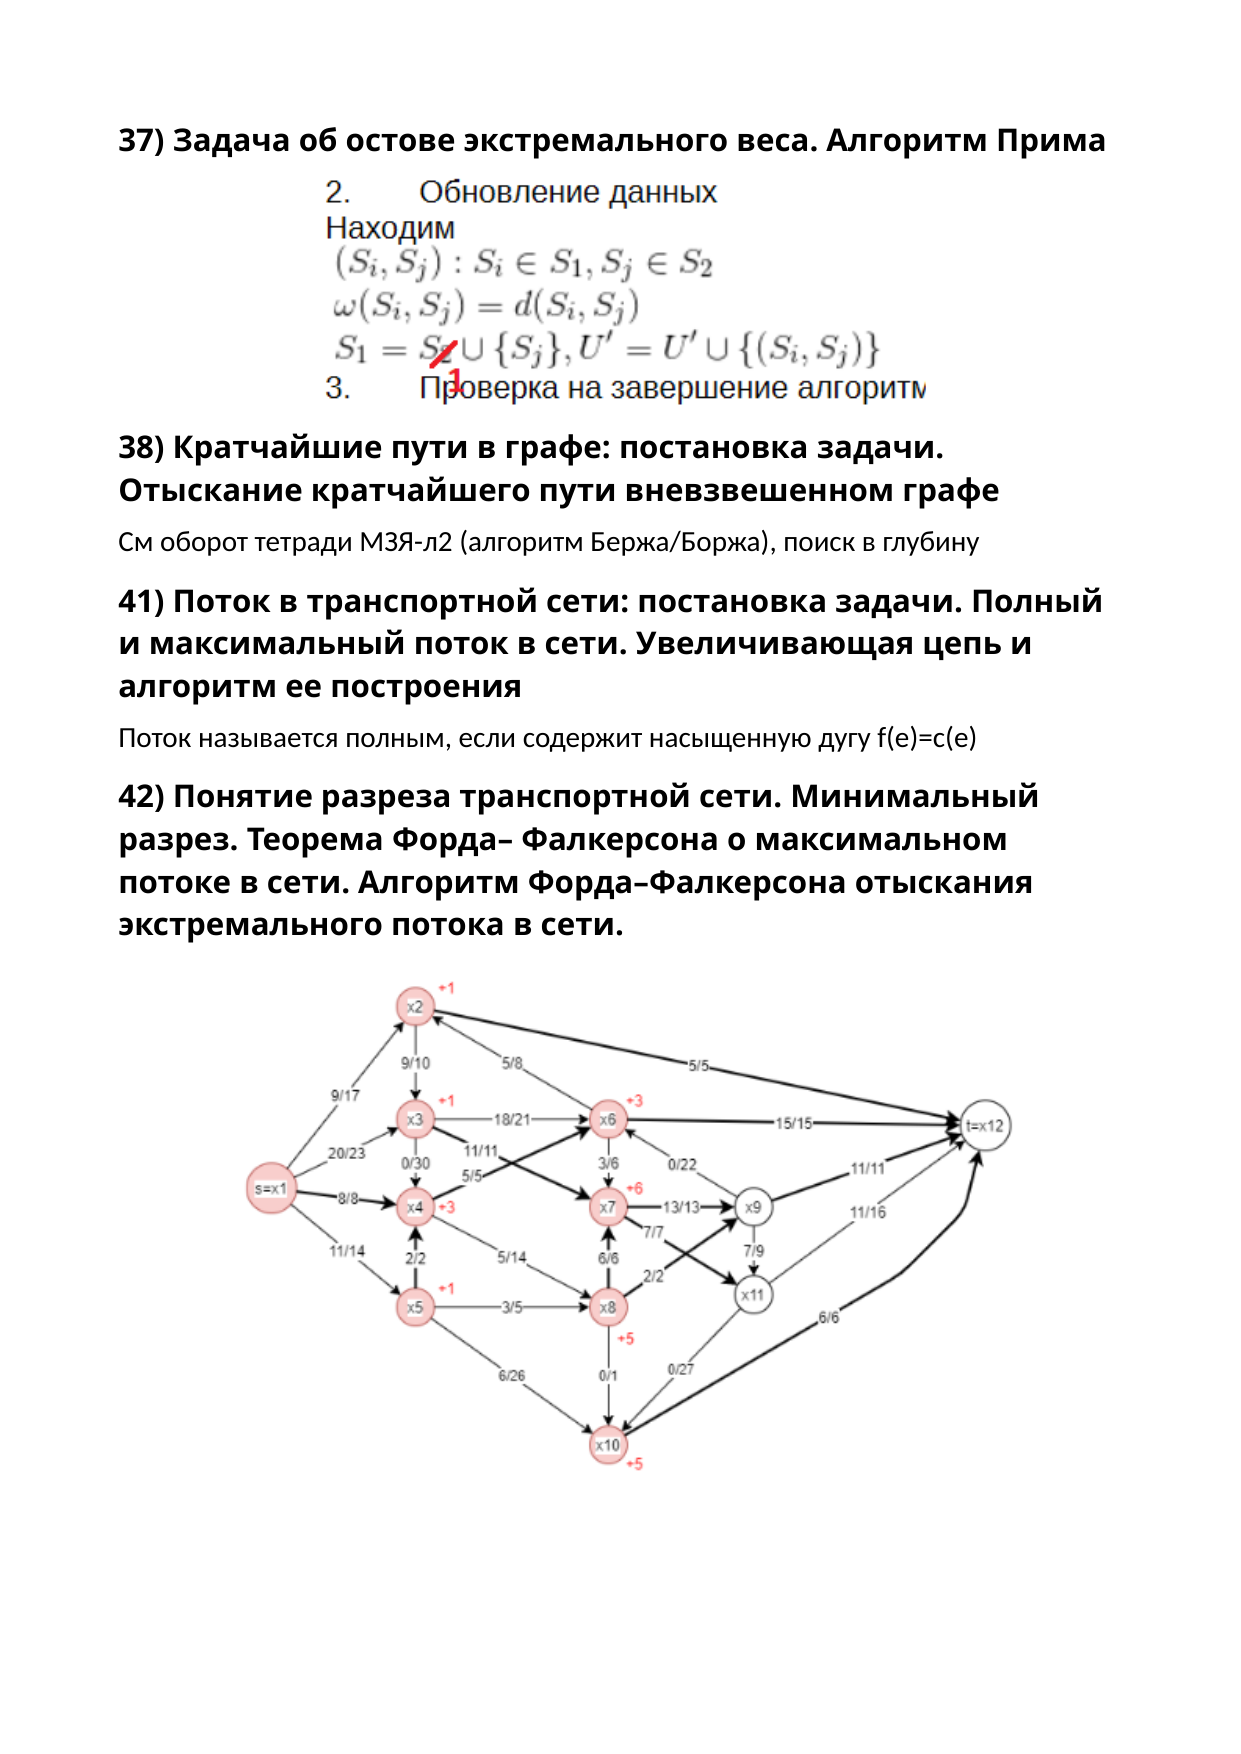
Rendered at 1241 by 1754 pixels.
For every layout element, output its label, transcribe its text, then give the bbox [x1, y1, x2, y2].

picture [221, 957, 1020, 1483]
subtitle 37) Задача об остове экстремального веса. Алгоритм Прима [118, 118, 1122, 161]
text Поток называется полным, если содержит насыщенную дугу f(e)=c(e) [118, 719, 1122, 754]
picture [314, 173, 926, 411]
text См оборот тетради МЗЯ-л2 (алгоритм Бержа/Боржа), поиск в глубину [118, 523, 1122, 559]
subtitle 42) Понятие разреза транспортной сети. Минимальный разрез. Теорема Форда– Фалкерсона о максимальном потоке в сети. Алгоритм Форда–Фалкерсона отыскания экстремального потока в сети. [118, 774, 1122, 945]
subtitle 41) Поток в транспортной сети: постановка задачи. Полный и максимальный поток в сети. Увеличивающая цепь и алгоритм ее построения [118, 579, 1122, 706]
